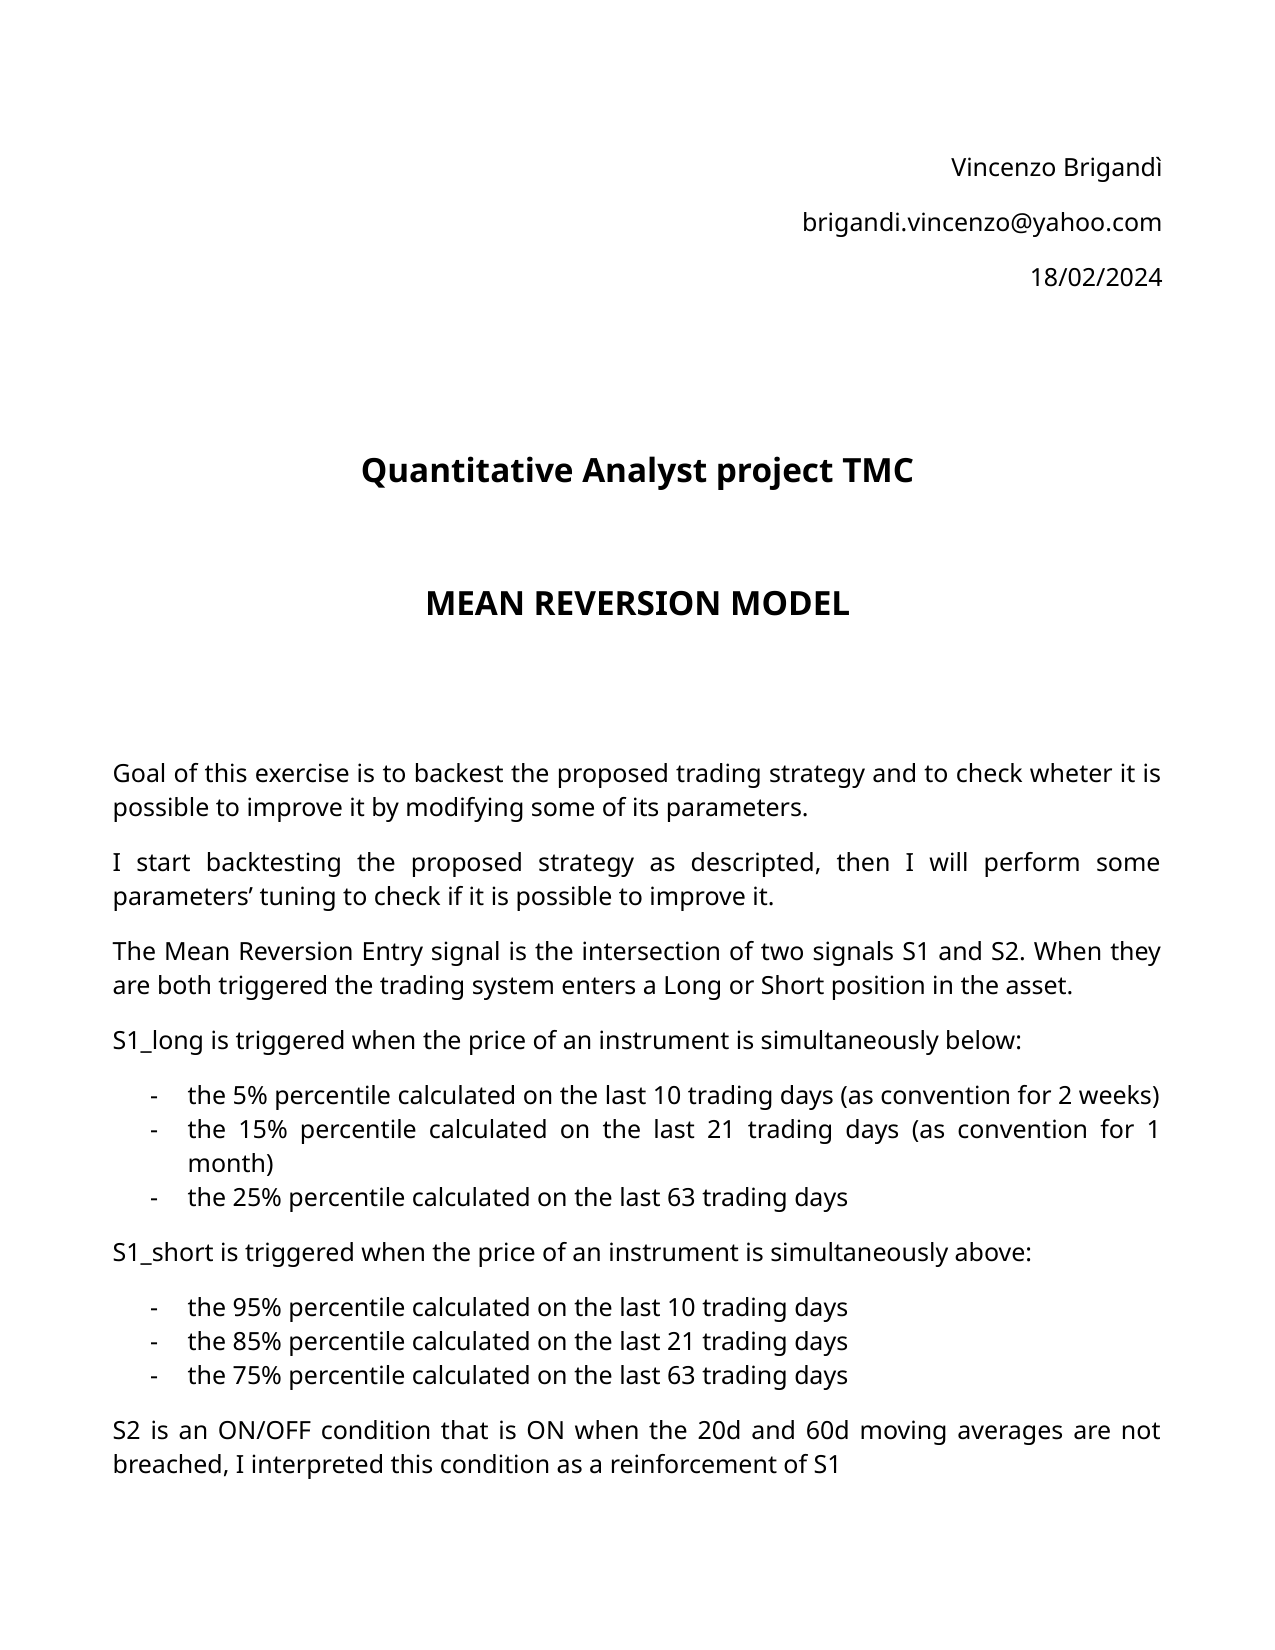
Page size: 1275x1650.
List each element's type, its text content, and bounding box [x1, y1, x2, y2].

text S1_long is triggered when the price of an instrument is simultaneously below: [112, 1023, 1162, 1057]
text I start backtesting the proposed strategy as descripted, then I will perform some parameters’ tuning to check if it is possible to improve it. [112, 845, 1162, 913]
list the 15% percentile calculated on the last 21 trading days (as convention for 1 month) [150, 1112, 1162, 1180]
list the 25% percentile calculated on the last 63 trading days [150, 1180, 1162, 1214]
text 18/02/2024 [112, 260, 1162, 294]
text MEAN REVERSION MODEL [112, 580, 1162, 625]
text Goal of this exercise is to backest the proposed trading strategy and to check wheter it is possible to improve it by modifying some of its parameters. [112, 756, 1162, 824]
list the 85% percentile calculated on the last 21 trading days [150, 1323, 1162, 1358]
text brigandi.vincenzo@yahoo.com [112, 205, 1162, 239]
text Vincenzo Brigandì [112, 150, 1162, 184]
text The Mean Reversion Entry signal is the intersection of two signals S1 and S2. When they are both triggered the trading system enters a Long or Short position in the asset. [112, 934, 1162, 1002]
list the 95% percentile calculated on the last 10 trading days [150, 1289, 1162, 1323]
text Quantitative Analyst project TMC [112, 447, 1162, 493]
text S2 is an ON/OFF condition that is ON when the 20d and 60d moving averages are not breached, I interpreted this condition as a reinforcement of S1 [112, 1412, 1162, 1481]
text S1_short is triggered when the price of an instrument is simultaneously above: [112, 1234, 1162, 1269]
list the 5% percentile calculated on the last 10 trading days (as convention for 2 weeks) [150, 1077, 1162, 1112]
list the 75% percentile calculated on the last 63 trading days [150, 1358, 1162, 1392]
